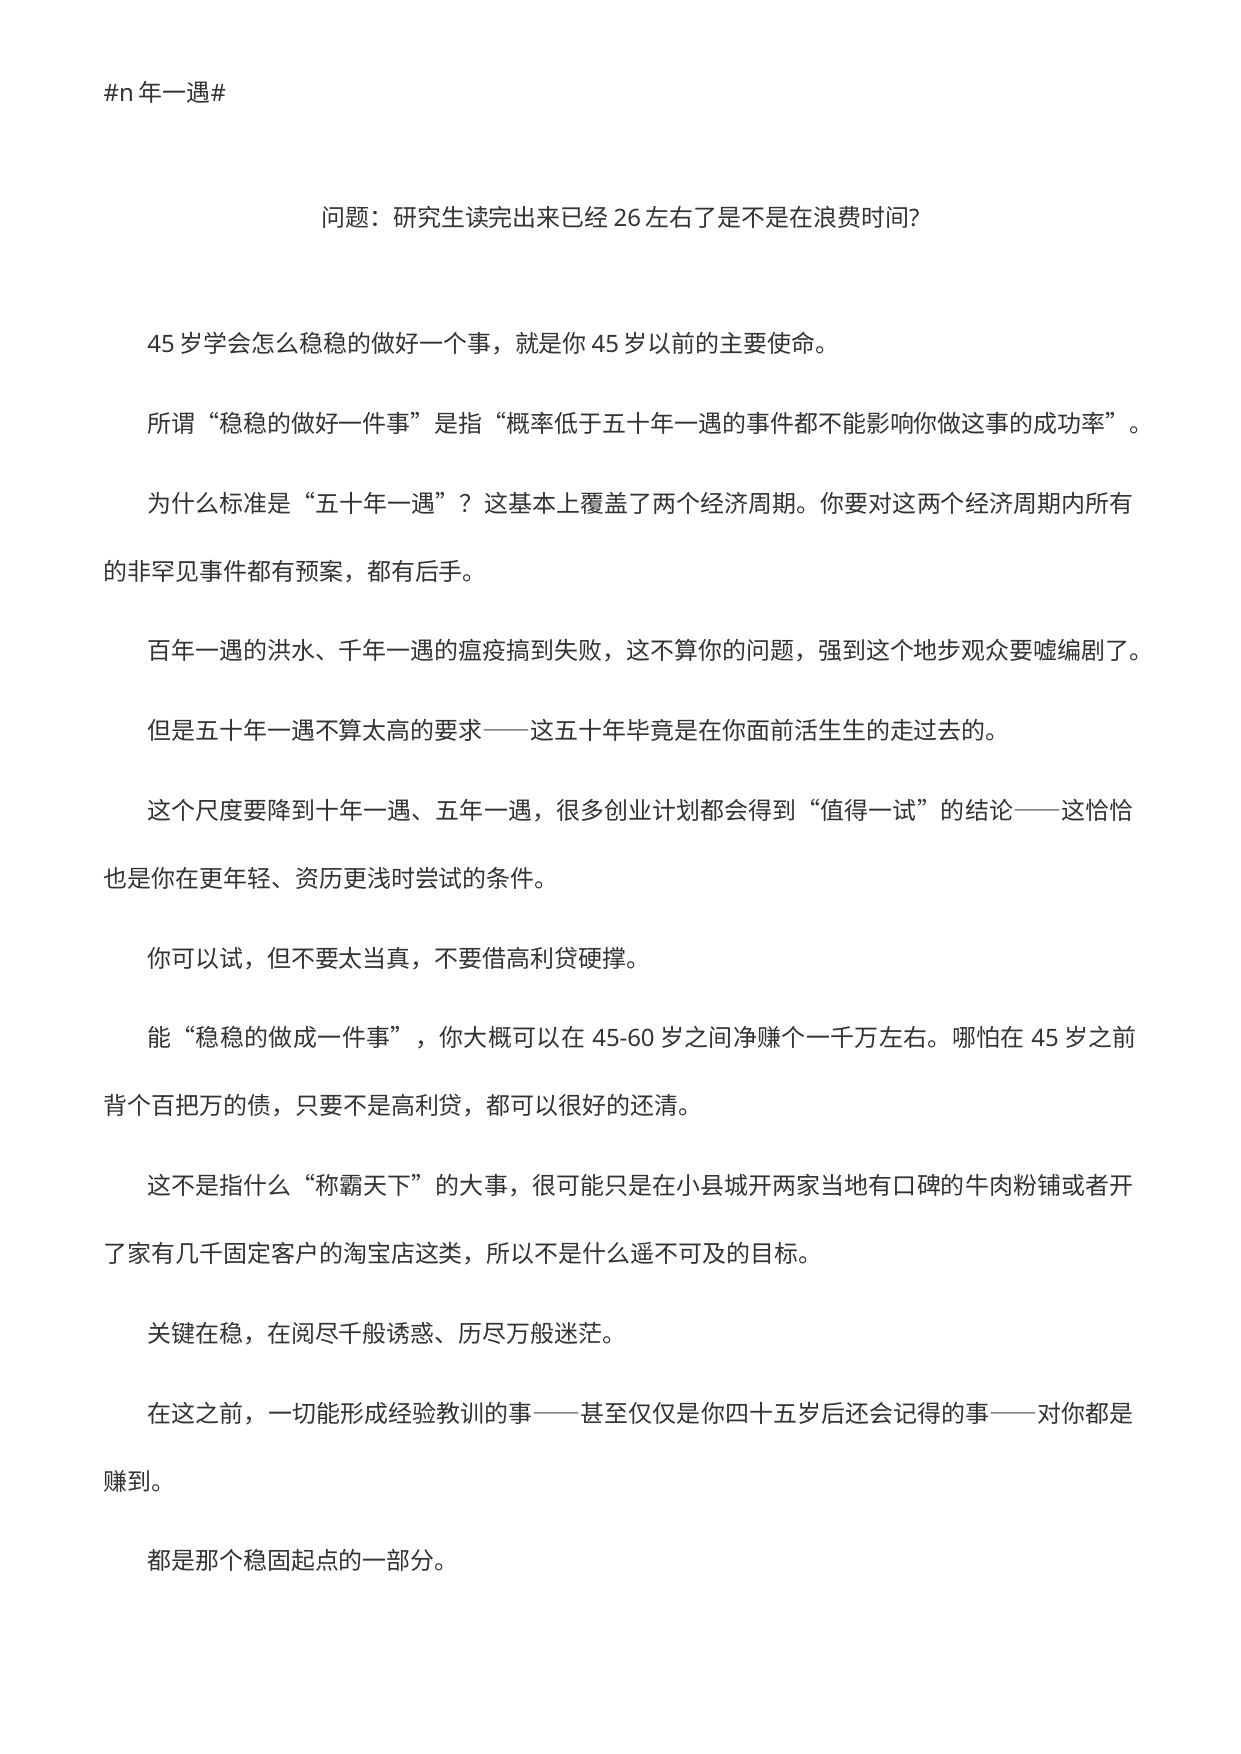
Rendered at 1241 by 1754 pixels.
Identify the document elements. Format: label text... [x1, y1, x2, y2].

text 45岁学会怎么稳稳的做好一个事，就是你45岁以前的主要使命。 [103, 308, 1137, 376]
text 百年一遇的洪水、千年一遇的瘟疫搞到失败，这不算你的问题，强到这个地步观众要嘘编剧了。 [103, 615, 1137, 683]
text 所谓“稳稳的做好一件事”是指“概率低于五十年一遇的事件都不能影响你做这事的成功率”。 [103, 388, 1137, 456]
text 你可以试，但不要太当真，不要借高利贷硬撑。 [103, 923, 1137, 991]
text 都是那个稳固起点的一部分。 [103, 1525, 1137, 1593]
text 问题：研究生读完出来已经26左右了是不是在浪费时间? [103, 182, 1137, 250]
text 能“稳稳的做成一件事”，你大概可以在45-60岁之间净赚个一千万左右。哪怕在45岁之前背个百把万的债，只要不是高利贷，都可以很好的还清。 [103, 1002, 1137, 1138]
text 为什么标准是“五十年一遇”？这基本上覆盖了两个经济周期。你要对这两个经济周期内所有的非罕见事件都有预案，都有后手。 [103, 468, 1137, 603]
text 这不是指什么“称霸天下”的大事，很可能只是在小县城开两家当地有口碑的牛肉粉铺或者开了家有几千固定客户的淘宝店这类，所以不是什么遥不可及的目标。 [103, 1150, 1137, 1286]
text 这个尺度要降到十年一遇、五年一遇，很多创业计划都会得到“值得一试”的结论——这恰恰也是你在更年轻、资历更浅时尝试的条件。 [103, 775, 1137, 911]
text 但是五十年一遇不算太高的要求——这五十年毕竟是在你面前活生生的走过去的。 [103, 695, 1137, 763]
text #n年一遇# [103, 57, 1137, 125]
text 关键在稳，在阅尽千般诱惑、历尽万般迷茫。 [103, 1298, 1137, 1366]
text 在这之前，一切能形成经验教训的事——甚至仅仅是你四十五岁后还会记得的事——对你都是赚到。 [103, 1378, 1137, 1513]
